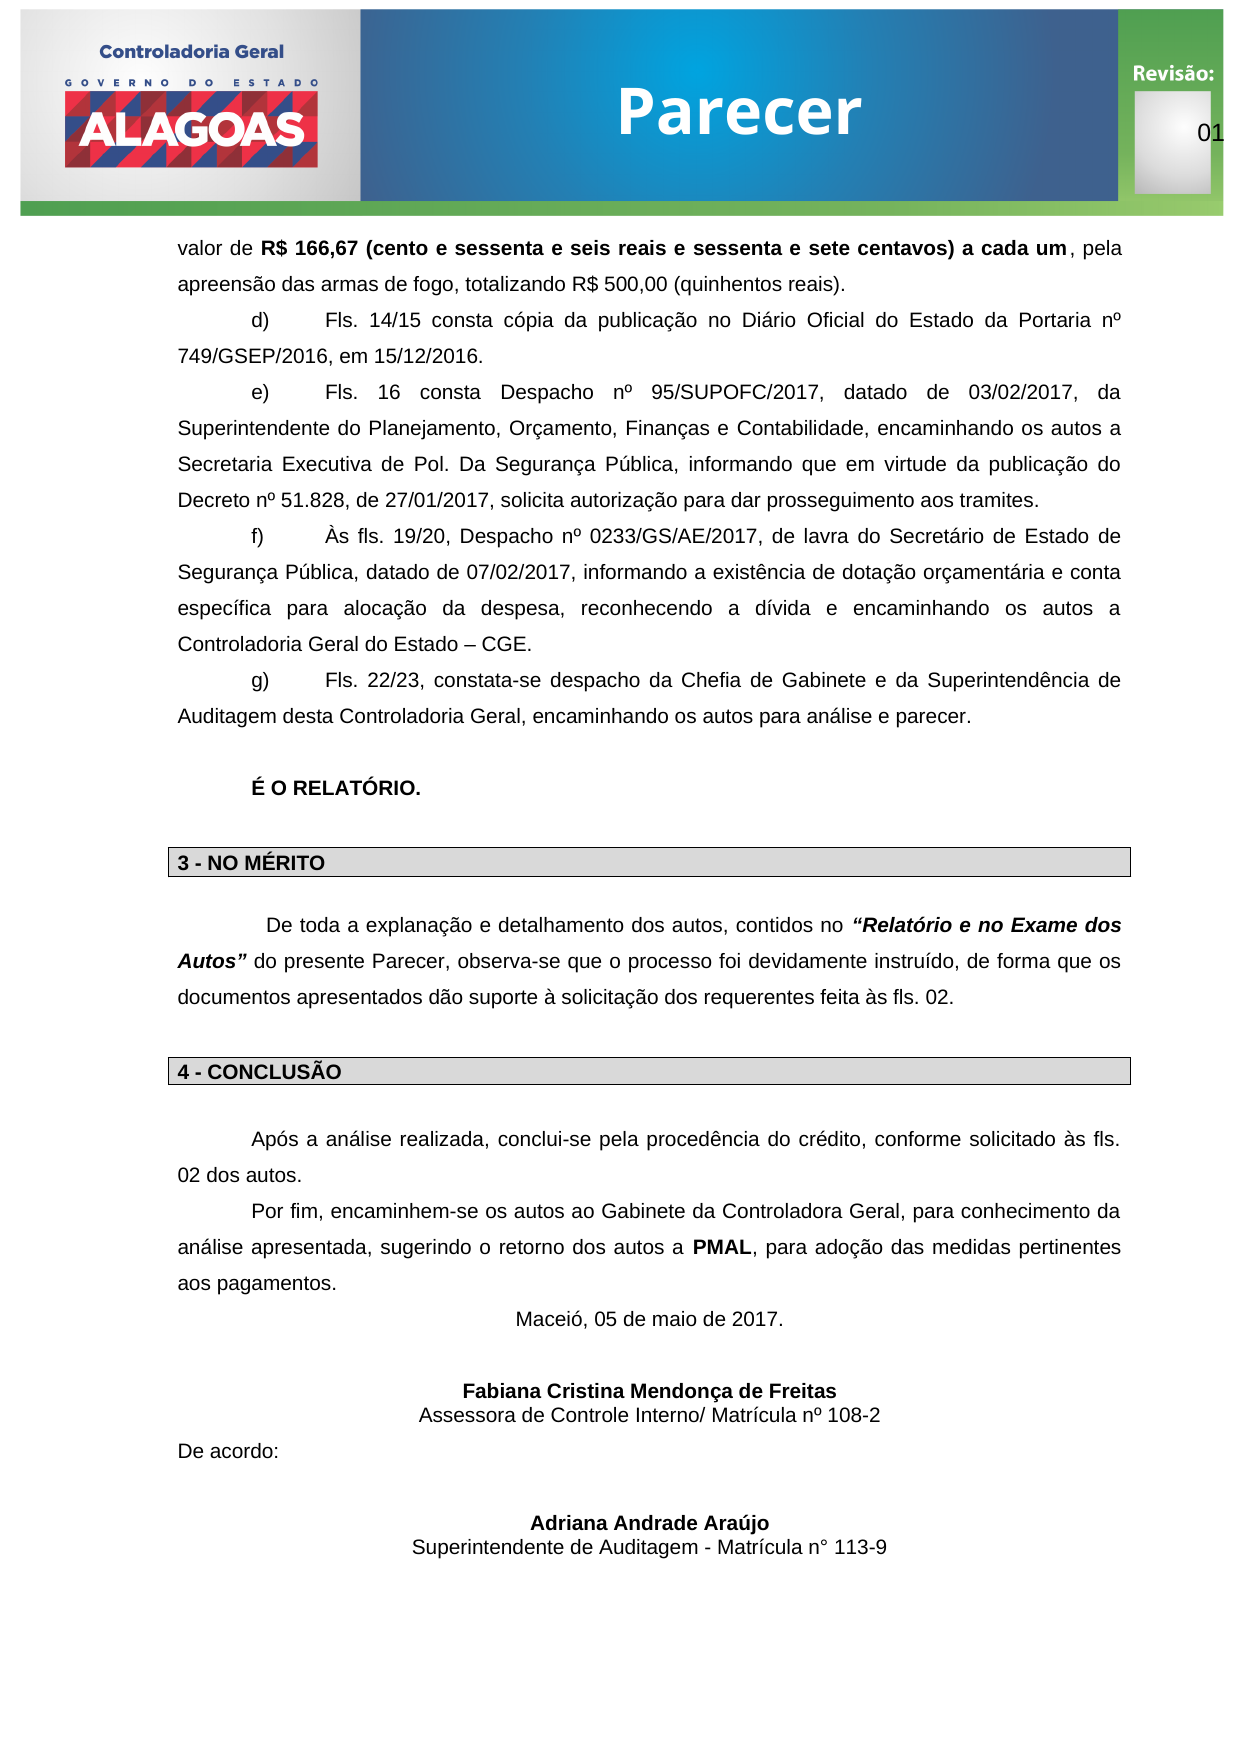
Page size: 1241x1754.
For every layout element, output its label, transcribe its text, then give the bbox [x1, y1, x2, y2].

text De acordo: [177, 1439, 1122, 1463]
text Maceió, 05 de maio de 2017. [177, 1307, 1122, 1331]
list É O RELATÓRIO. [251, 775, 1122, 799]
list Fls. 14/15 consta cópia da publicação no Diário Oficial do Estado da Portaria nº 749/GSEP/2016, em 15/12/2016. [177, 308, 1122, 368]
text De toda a explanação e detalhamento dos autos, contidos no “Relatório e no Exame dos Autos” do presente Parecer, observa-se que o processo foi devidamente instruído, de forma que os documentos apresentados dão suporte à solicitação dos requerentes feita às fls. 02. [177, 913, 1122, 1009]
picture [20, 9, 1224, 216]
text Após a análise realizada, conclui-se pela procedência do crédito, conforme solicitado às fls. 02 dos autos. [177, 1127, 1122, 1187]
text Por fim, encaminhem-se os autos ao Gabinete da Controladora Geral, para conhecimento da análise apresentada, sugerindo o retorno dos autos a PMAL, para adoção das medidas pertinentes aos pagamentos. [177, 1199, 1122, 1295]
text Fabiana Cristina Mendonça de Freitas [177, 1379, 1122, 1403]
text Adriana Andrade Araújo [177, 1511, 1122, 1534]
text 4 - CONCLUSÃO [169, 1058, 1130, 1084]
text Assessora de Controle Interno/ Matrícula nº 108-2 [177, 1403, 1122, 1427]
list Fls. 16 consta Despacho nº 95/SUPOFC/2017, datado de 03/02/2017, da Superintendente do Planejamento, Orçamento, Finanças e Contabilidade, encaminhando os autos a Secretaria Executiva de Pol. Da Segurança Pública, informando que em virtude da publicação do Decreto nº 51.828, de 27/01/2017, solicita autorização para dar prosseguimento aos tramites. [177, 380, 1122, 512]
list Às fls. 19/20, Despacho nº 0233/GS/AE/2017, de lavra do Secretário de Estado de Segurança Pública, datado de 07/02/2017, informando a existência de dotação orçamentária e conta específica para alocação da despesa, reconhecendo a dívida e encaminhando os autos a Controladoria Geral do Estado – CGE. [177, 524, 1122, 656]
text Superintendente de Auditagem - Matrícula n° 113-9 [177, 1534, 1122, 1558]
list Fls. 22/23, constata-se despacho da Chefia de Gabinete e da Superintendência de Auditagem desta Controladoria Geral, encaminhando os autos para análise e parecer. [177, 667, 1122, 727]
text 3 - NO MÉRITO [169, 848, 1130, 876]
